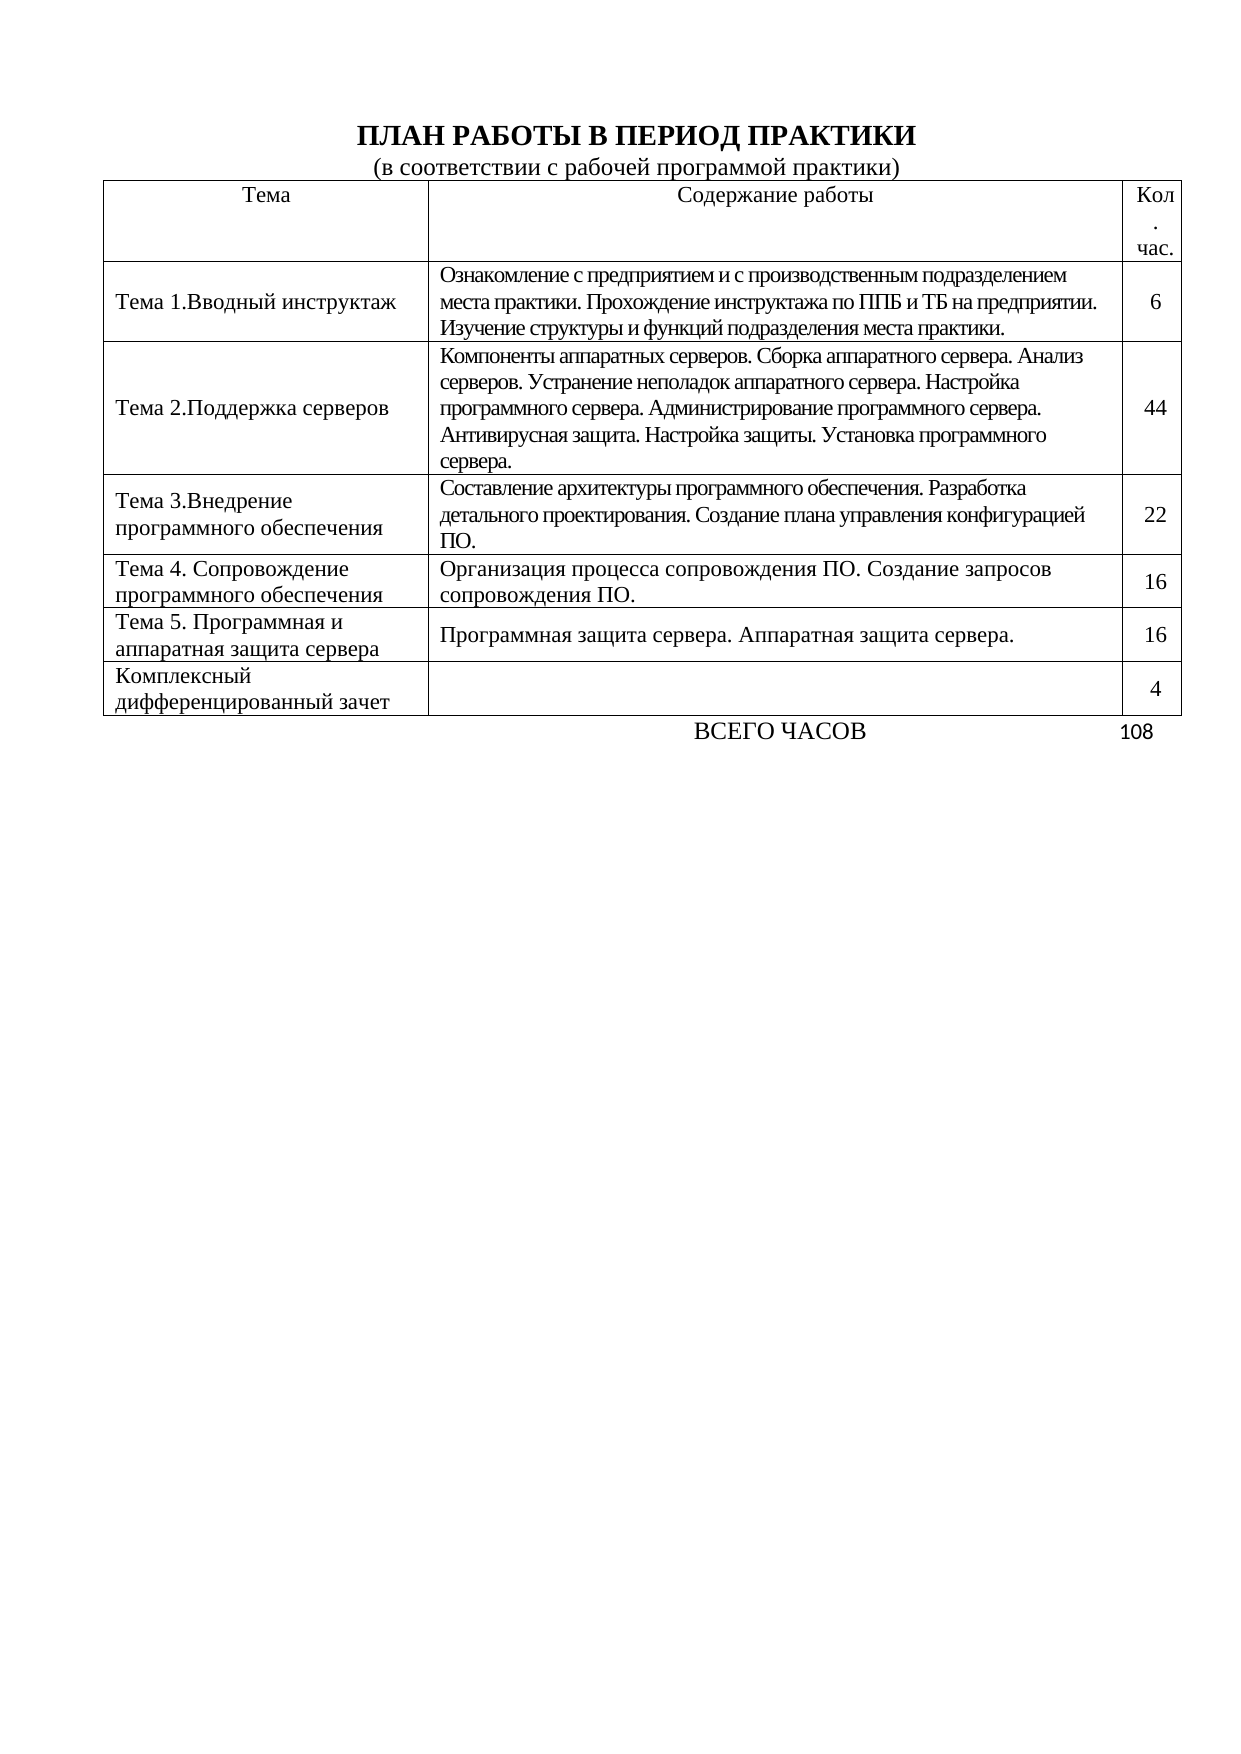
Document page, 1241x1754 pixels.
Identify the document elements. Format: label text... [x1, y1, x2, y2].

table_cell Компоненты аппаратных серверов. Сборка аппаратного сервера. Анализ серверов. Устранение неполадок аппаратного сервера. Настройка программного сервера. Администрирование программного сервера. Антивирусная защита. Настройка защиты. Установка программного сервера. [429, 342, 1122, 473]
table_cell Составление архитектуры программного обеспечения. Разработка детального проектирования. Создание плана управления конфигурацией ПО. [429, 475, 1122, 553]
text (в соответствии с рабочей программой практики) [103, 152, 1169, 180]
table_cell Тема 2.Поддержка серверов [104, 342, 428, 473]
table_cell Тема 4. Сопровождение программного обеспечения [104, 555, 428, 607]
table_cell 4 [1123, 662, 1181, 715]
table_header Содержание работы [429, 181, 1122, 261]
table_cell Тема 3.Внедрение программного обеспечения [104, 475, 428, 553]
table_cell Комплексный дифференцированный зачет [104, 662, 428, 715]
table_cell 6 [1123, 262, 1181, 341]
table_cell Тема 5. Программная и аппаратная защита сервера [104, 608, 428, 661]
table_cell 44 [1123, 342, 1181, 473]
table_cell 22 [1123, 475, 1181, 553]
table_cell [429, 662, 1122, 715]
text ВСЕГО ЧАСОВ [103, 716, 1240, 745]
table_cell Программная защита сервера. Аппаратная защита сервера. [429, 608, 1122, 661]
table_cell Организация процесса сопровождения ПО. Создание запросов сопровождения ПО. [429, 555, 1122, 607]
table_cell 16 [1123, 555, 1181, 607]
table_cell Тема 1.Вводный инструктаж [104, 262, 428, 341]
table_cell 16 [1123, 608, 1181, 661]
text ПЛАН РАБОТЫ В ПЕРИОД ПРАКТИКИ [103, 118, 1169, 152]
table_cell Ознакомление с предприятием и с производственным подразделением места практики. Прохождение инструктажа по ППБ и ТБ на предприятии. Изучение структуры и функций подразделения места практики. [429, 262, 1122, 341]
table_header Кол. час. [1123, 181, 1181, 261]
table_header Тема [104, 181, 428, 261]
